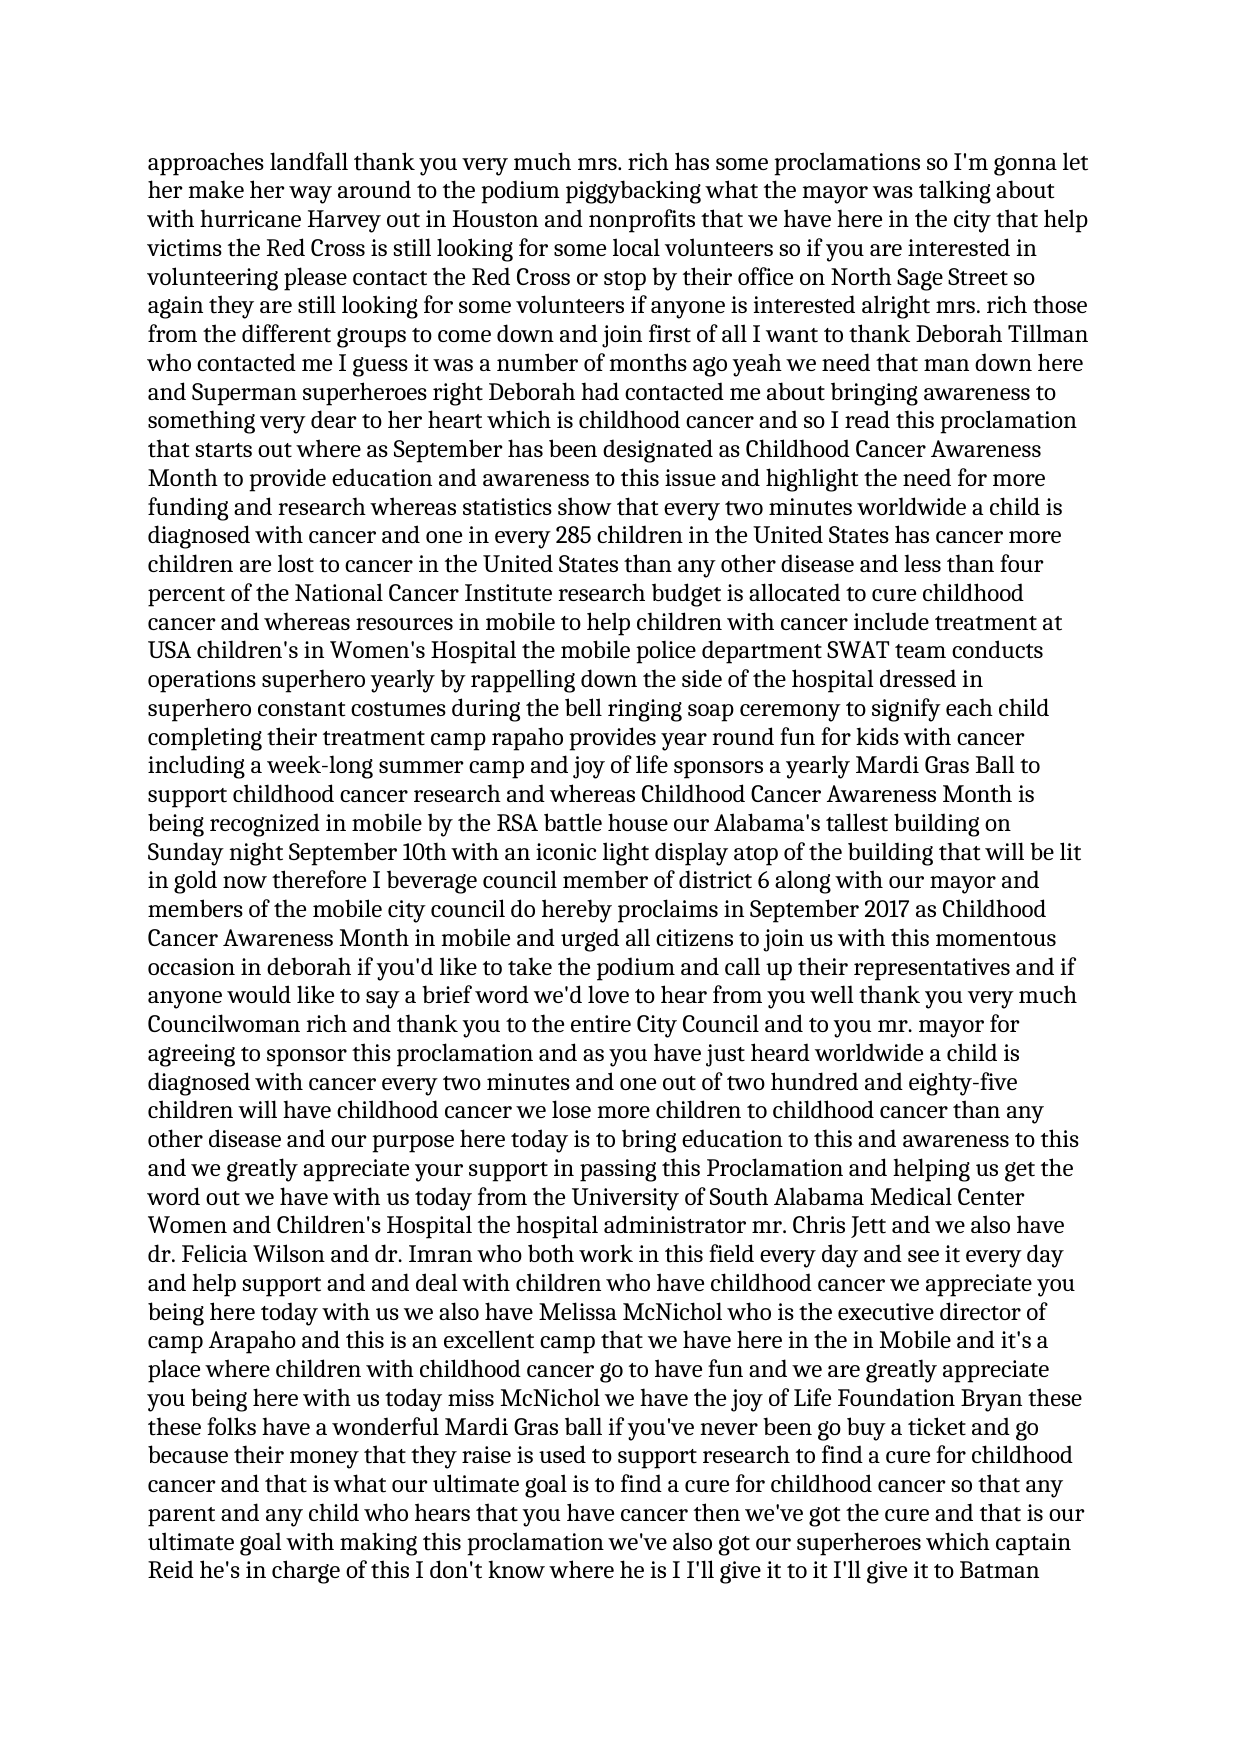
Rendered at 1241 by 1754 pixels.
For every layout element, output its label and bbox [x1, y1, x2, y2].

text [148, 148, 1093, 1585]
